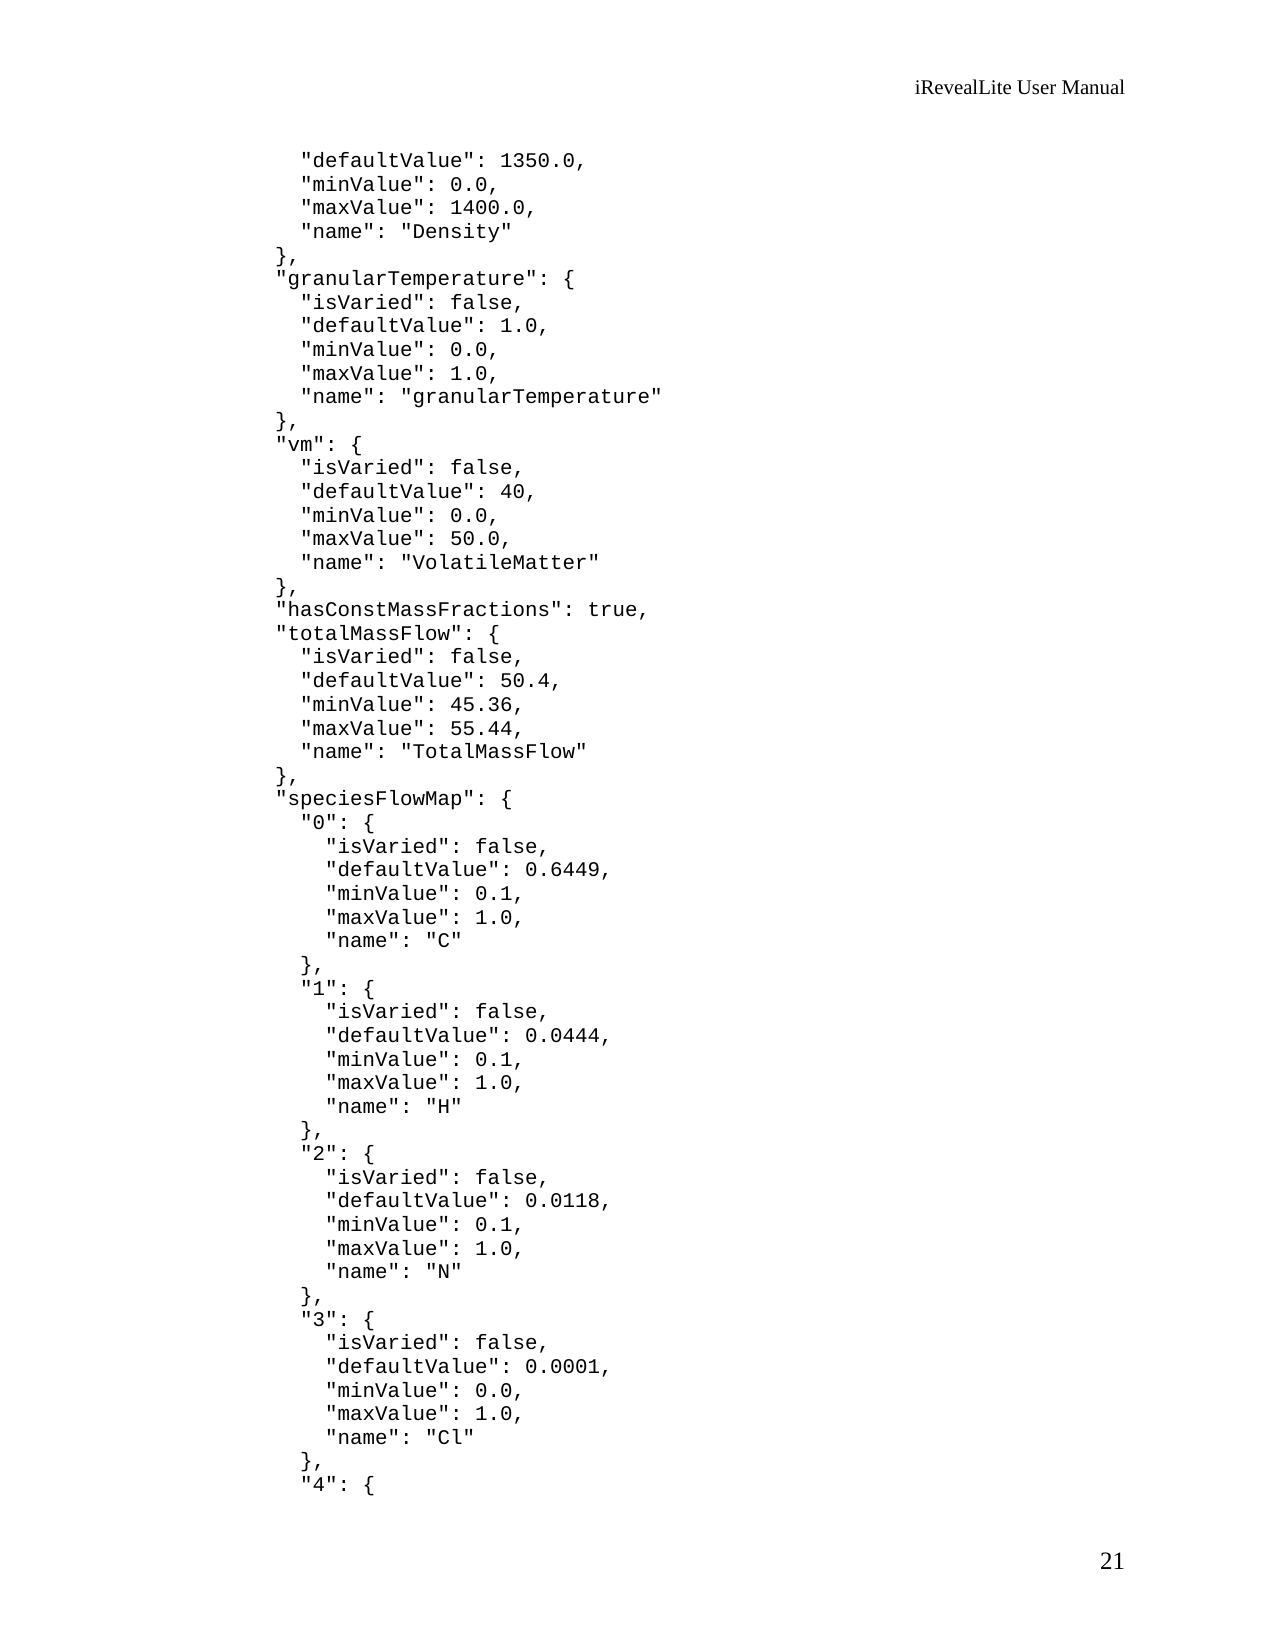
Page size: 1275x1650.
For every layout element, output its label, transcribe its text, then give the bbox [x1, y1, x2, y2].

text }, [150, 1451, 1125, 1474]
text "hasConstMassFractions": true, [150, 599, 1125, 623]
text "maxValue": 50.0, [150, 528, 1125, 552]
text "name": "granularTemperature" [150, 386, 1125, 410]
text "defaultValue": 0.0444, [150, 1025, 1125, 1048]
text "granularTemperature": { [150, 268, 1125, 292]
text "minValue": 45.36, [150, 694, 1125, 717]
text "minValue": 0.1, [150, 883, 1125, 907]
text }, [150, 954, 1125, 978]
text "isVaried": false, [150, 1332, 1125, 1356]
text "name": "VolatileMatter" [150, 552, 1125, 576]
text "defaultValue": 50.4, [150, 670, 1125, 694]
text "name": "N" [150, 1261, 1125, 1285]
text "minValue": 0.0, [150, 339, 1125, 363]
text "minValue": 0.0, [150, 1379, 1125, 1403]
text "maxValue": 1.0, [150, 907, 1125, 930]
text "isVaried": false, [150, 1167, 1125, 1190]
text "maxValue": 1.0, [150, 1403, 1125, 1427]
text }, [150, 244, 1125, 268]
text "defaultValue": 0.6449, [150, 859, 1125, 883]
text "isVaried": false, [150, 457, 1125, 481]
text "defaultValue": 0.0118, [150, 1190, 1125, 1214]
text "name": "H" [150, 1096, 1125, 1119]
text "speciesFlowMap": { [150, 788, 1125, 812]
text "maxValue": 1400.0, [150, 197, 1125, 221]
text "4": { [150, 1474, 1125, 1498]
text "minValue": 0.0, [150, 505, 1125, 528]
text "minValue": 0.1, [150, 1214, 1125, 1238]
text "2": { [150, 1143, 1125, 1167]
text "defaultValue": 0.0001, [150, 1356, 1125, 1379]
text "maxValue": 1.0, [150, 363, 1125, 386]
text "name": "C" [150, 930, 1125, 954]
text "vm": { [150, 434, 1125, 457]
text "minValue": 0.0, [150, 174, 1125, 197]
text }, [150, 765, 1125, 788]
text "isVaried": false, [150, 647, 1125, 670]
text "minValue": 0.1, [150, 1048, 1125, 1072]
text "isVaried": false, [150, 1001, 1125, 1025]
text }, [150, 1285, 1125, 1309]
text "name": "TotalMassFlow" [150, 741, 1125, 765]
text "maxValue": 1.0, [150, 1072, 1125, 1096]
text "0": { [150, 812, 1125, 836]
text "defaultValue": 1350.0, [150, 150, 1125, 174]
text }, [150, 576, 1125, 599]
text "defaultValue": 1.0, [150, 316, 1125, 339]
text "totalMassFlow": { [150, 623, 1125, 647]
text "isVaried": false, [150, 836, 1125, 859]
text "isVaried": false, [150, 292, 1125, 316]
text "name": "Density" [150, 221, 1125, 244]
text "defaultValue": 40, [150, 481, 1125, 505]
text "3": { [150, 1309, 1125, 1332]
text }, [150, 1119, 1125, 1143]
text "maxValue": 55.44, [150, 717, 1125, 741]
text }, [150, 410, 1125, 434]
text "name": "Cl" [150, 1427, 1125, 1451]
text "1": { [150, 978, 1125, 1001]
text "maxValue": 1.0, [150, 1238, 1125, 1261]
